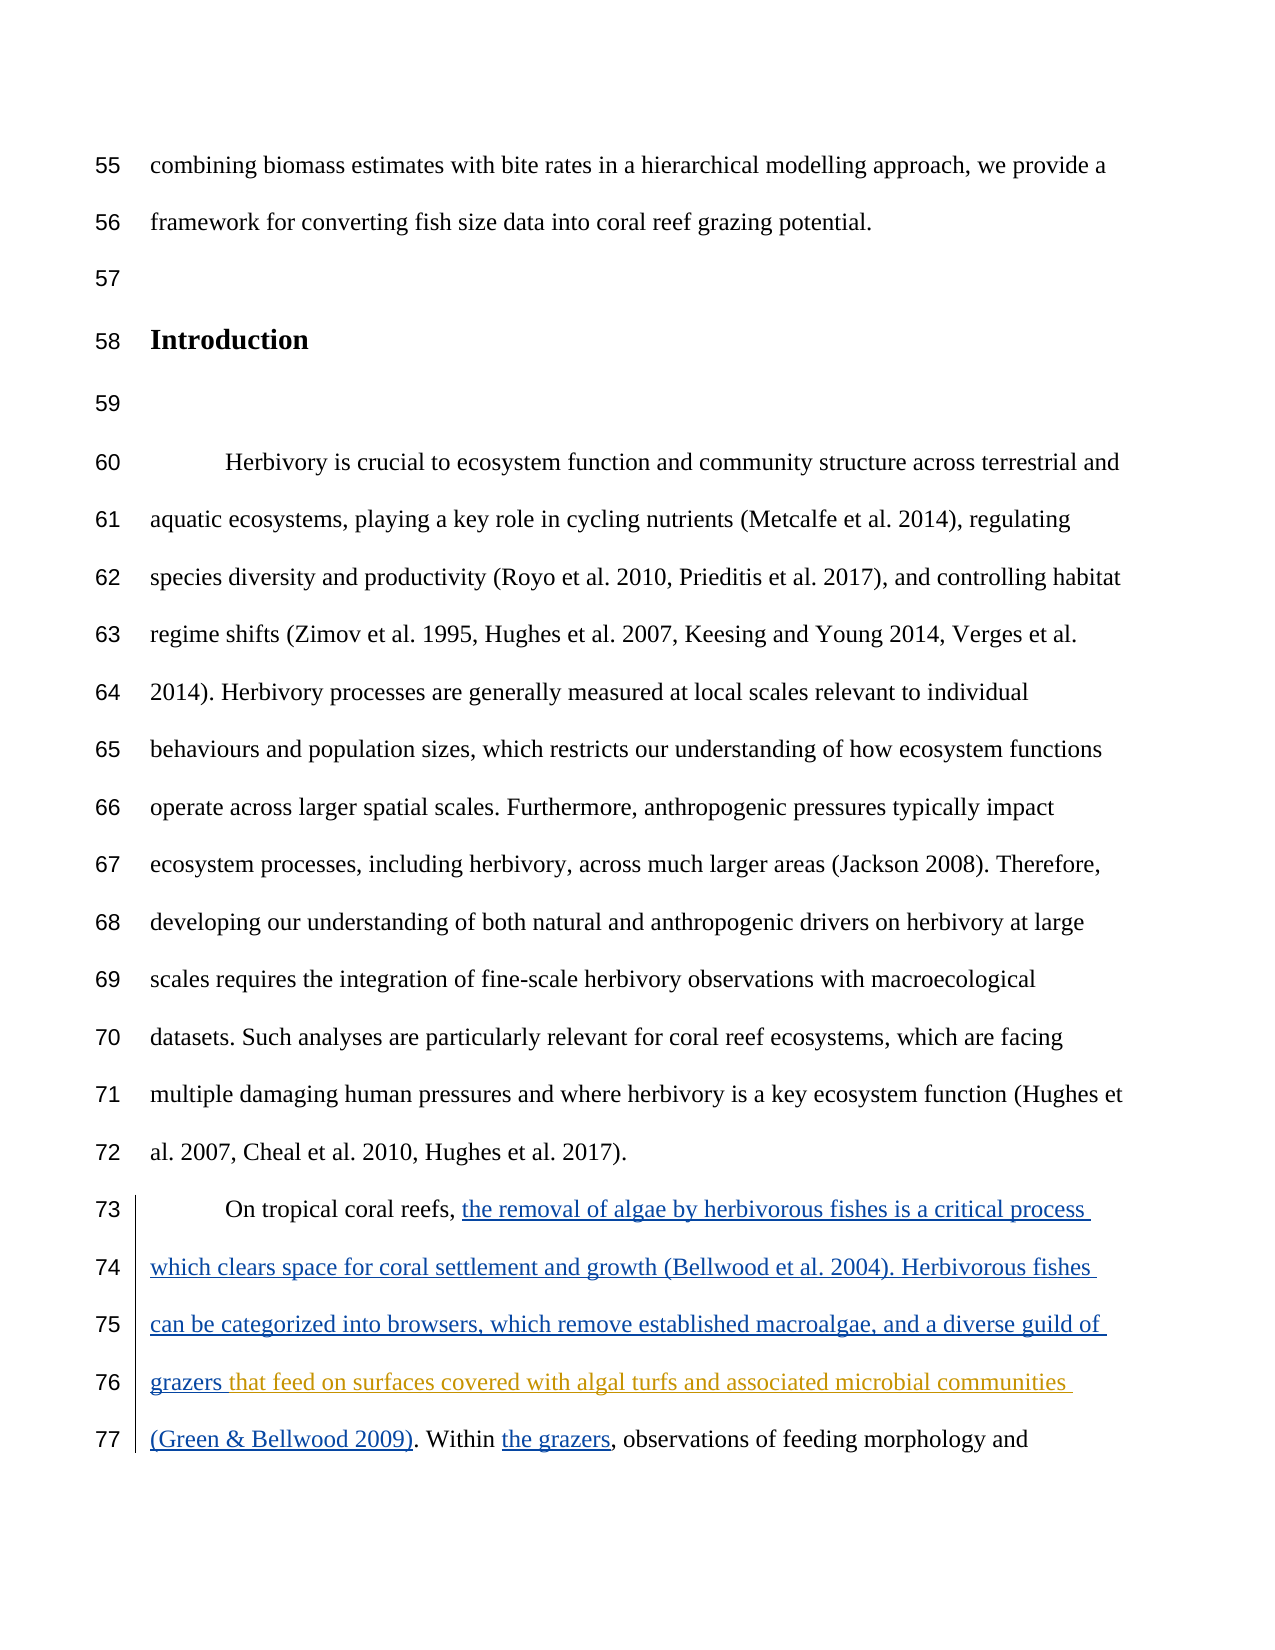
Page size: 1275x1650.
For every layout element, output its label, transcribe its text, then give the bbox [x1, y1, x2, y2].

text Introduction [150, 322, 1125, 356]
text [150, 150, 1125, 236]
text Herbivory is crucial to ecosystem function and community structure across terrestrial and aquatic ecosystems, playing a key role in cycling nutrients (Metcalfe et al. 2014), regulating species diversity and productivity (Royo et al. 2010, Prieditis et al. 2017), and controlling habitat regime shifts (Zimov et al. 1995, Hughes et al. 2007, Keesing and Young 2014, Verges et al. 2014). Herbivory processes are generally measured at local scales relevant to individual behaviours and population sizes, which restricts our understanding of how ecosystem functions operate across larger spatial scales. Furthermore, anthropogenic pressures typically impact ecosystem processes, including herbivory, across much larger areas (Jackson 2008). Therefore, developing our understanding of both natural and anthropogenic drivers on herbivory at large scales requires the integration of fine-scale herbivory observations with macroecological datasets. Such analyses are particularly relevant for coral reef ecosystems, which are facing multiple damaging human pressures and where herbivory is a key ecosystem function (Hughes et al. 2007, Cheal et al. 2010, Hughes et al. 2017). [150, 447, 1125, 1166]
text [150, 1194, 1125, 1453]
